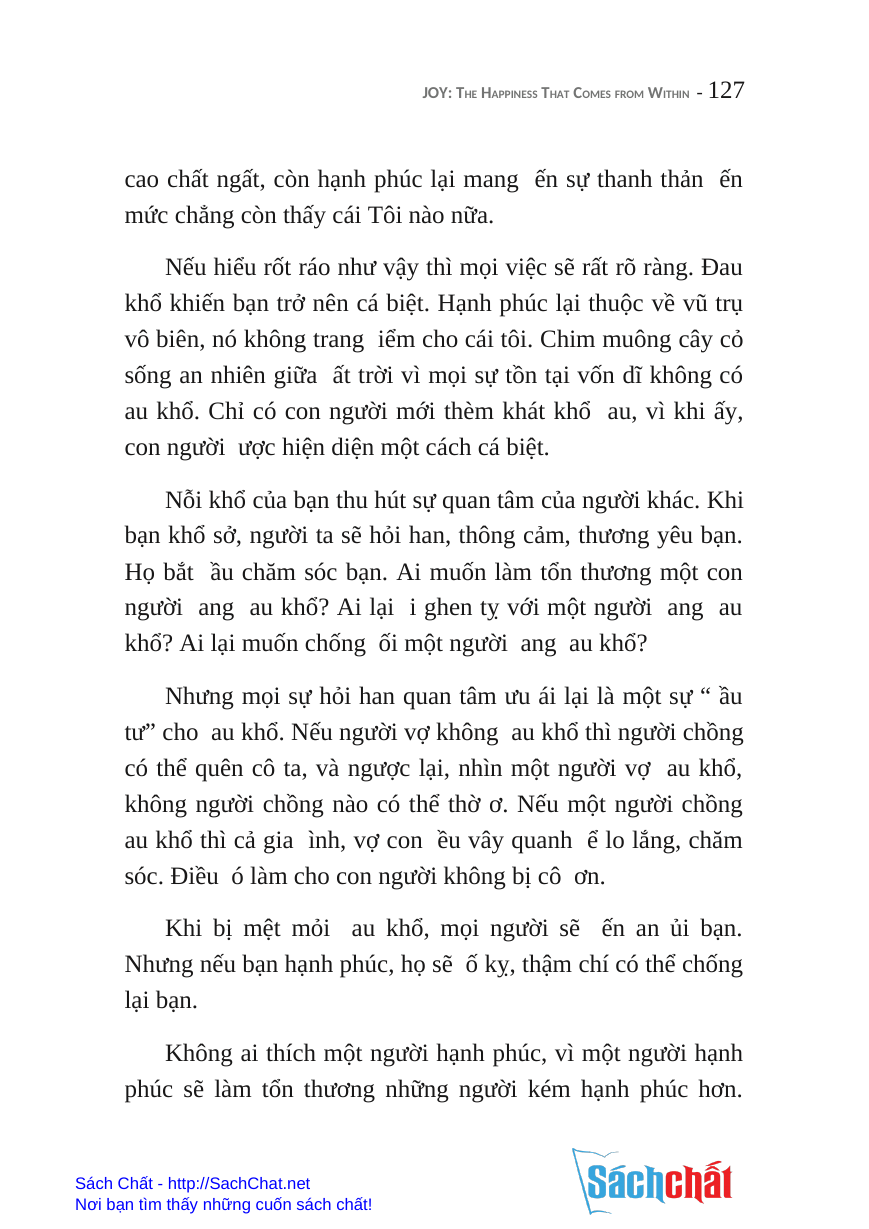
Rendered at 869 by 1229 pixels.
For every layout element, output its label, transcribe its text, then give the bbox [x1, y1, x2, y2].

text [124, 1038, 744, 1102]
text Nỗi khổ của bạn thu hút sự quan tâm của người khác. Khi bạn khổ sở, người ta sẽ hỏi han, thông cảm, thương yêu bạn. Họ bắt ầu chăm sóc bạn. Ai muốn làm tổn thương một con người ang au khổ? Ai lại i ghen tỵ với một người ang au khổ? Ai lại muốn chống ối một người ang au khổ? [124, 485, 744, 657]
text Nhưng mọi sự hỏi han quan tâm ưu ái lại là một sự “ ầu tư” cho au khổ. Nếu người vợ không au khổ thì người chồng có thể quên cô ta, và ngược lại, nhìn một người vợ au khổ, không người chồng nào có thể thờ ơ. Nếu một người chồng au khổ thì cả gia ình, vợ con ều vây quanh ể lo lắng, chăm sóc. Điều ó làm cho con người không bị cô ơn. [124, 681, 744, 889]
text Nếu hiểu rốt ráo như vậy thì mọi việc sẽ rất rõ ràng. Đau khổ khiến bạn trở nên cá biệt. Hạnh phúc lại thuộc về vũ trụ vô biên, nó không trang iểm cho cái tôi. Chim muông cây cỏ sống an nhiên giữa ất trời vì mọi sự tồn tại vốn dĩ không có au khổ. Chỉ có con người mới thèm khát khổ au, vì khi ấy, con người ược hiện diện một cách cá biệt. [124, 252, 744, 461]
picture [568, 1148, 733, 1215]
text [124, 164, 744, 228]
text Khi bị mệt mỏi au khổ, mọi người sẽ ến an ủi bạn. Nhưng nếu bạn hạnh phúc, họ sẽ ố kỵ, thậm chí có thể chống lại bạn. [124, 913, 744, 1014]
